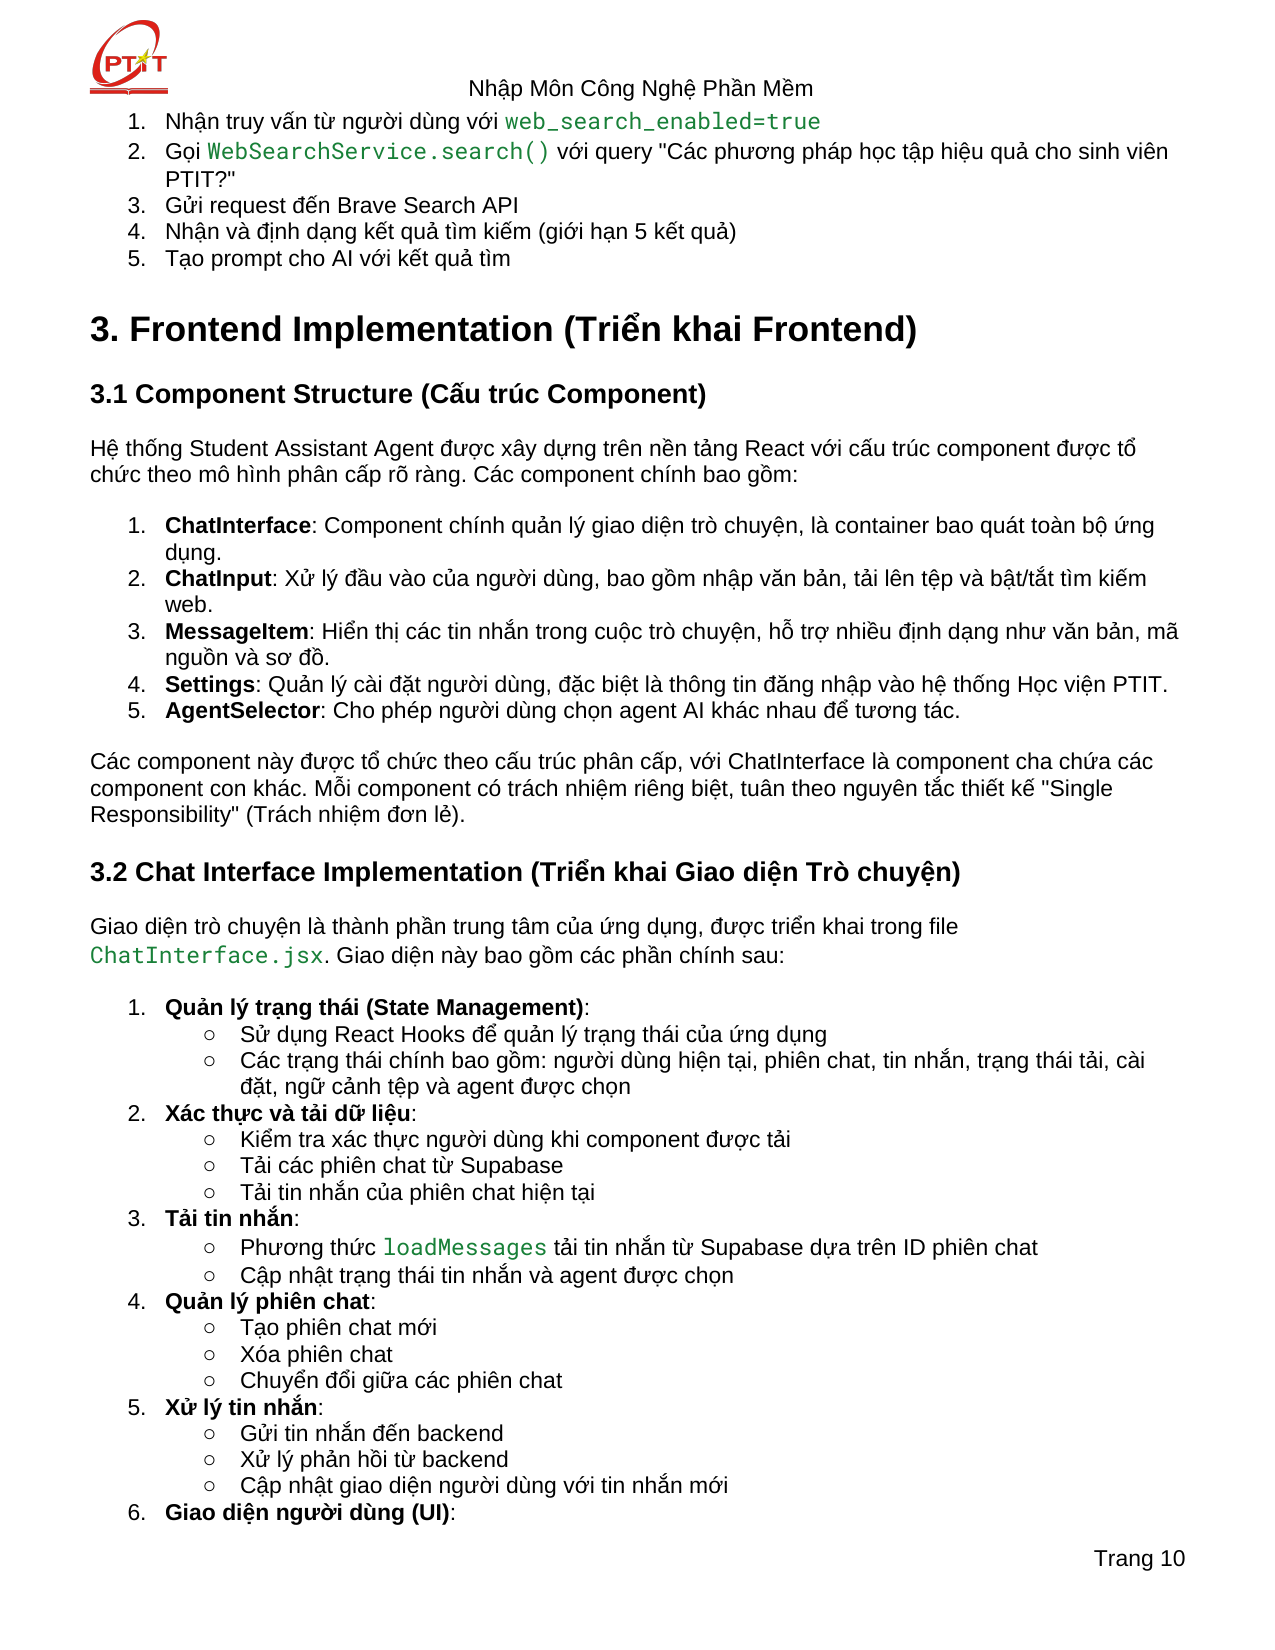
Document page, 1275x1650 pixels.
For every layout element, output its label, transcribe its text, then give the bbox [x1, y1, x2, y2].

text Hệ thống Student Assistant Agent được xây dựng trên nền tảng React với cấu trúc component được tổ chức theo mô hình phân cấp rõ ràng. Các component chính bao gồm: [90, 435, 1185, 487]
list Tải tin nhắn: [127, 1205, 1185, 1231]
list Các trạng thái chính bao gồm: người dùng hiện tại, phiên chat, tin nhắn, trạng thái tải, cài đặt, ngữ cảnh tệp và agent được chọn [202, 1047, 1185, 1100]
list Quản lý trạng thái (State Management): [127, 994, 1185, 1021]
list Tải các phiên chat từ Supabase [202, 1152, 1185, 1179]
list Gọi WebSearchService.search() với query "Các phương pháp học tập hiệu quả cho sinh viên PTIT?" [127, 135, 1185, 192]
list Phương thức loadMessages tải tin nhắn từ Supabase dựa trên ID phiên chat [202, 1231, 1185, 1262]
subtitle 3.2 Chat Interface Implementation (Triển khai Giao diện Trò chuyện) [90, 856, 1185, 888]
list Cập nhật giao diện người dùng với tin nhắn mới [202, 1472, 1185, 1499]
text Các component này được tổ chức theo cấu trúc phân cấp, với ChatInterface là component cha chứa các component con khác. Mỗi component có trách nhiệm riêng biệt, tuân theo nguyên tắc thiết kế "Single Responsibility" (Trách nhiệm đơn lẻ). [90, 748, 1185, 827]
list Tạo prompt cho AI với kết quả tìm [127, 245, 1185, 271]
list ChatInterface: Component chính quản lý giao diện trò chuyện, là container bao quát toàn bộ ứng dụng. [127, 512, 1185, 565]
list Xử lý tin nhắn: [127, 1393, 1185, 1420]
list Xử lý phản hồi từ backend [202, 1446, 1185, 1472]
list Quản lý phiên chat: [127, 1288, 1185, 1314]
list Tải tin nhắn của phiên chat hiện tại [202, 1179, 1185, 1205]
list MessageItem: Hiển thị các tin nhắn trong cuộc trò chuyện, hỗ trợ nhiều định dạng như văn bản, mã nguồn và sơ đồ. [127, 618, 1185, 671]
list Settings: Quản lý cài đặt người dùng, đặc biệt là thông tin đăng nhập vào hệ thống Học viện PTIT. [127, 671, 1185, 697]
subtitle 3.1 Component Structure (Cấu trúc Component) [90, 378, 1185, 410]
list Gửi tin nhắn đến backend [202, 1420, 1185, 1446]
list Xác thực và tải dữ liệu: [127, 1100, 1185, 1126]
list AgentSelector: Cho phép người dùng chọn agent AI khác nhau để tương tác. [127, 697, 1185, 723]
list Kiểm tra xác thực người dùng khi component được tải [202, 1126, 1185, 1152]
list Gửi request đến Brave Search API [127, 192, 1185, 218]
list Chuyển đổi giữa các phiên chat [202, 1367, 1185, 1393]
subtitle 3. Frontend Implementation (Triển khai Frontend) [90, 308, 1185, 349]
list Nhận và định dạng kết quả tìm kiếm (giới hạn 5 kết quả) [127, 218, 1185, 245]
text Giao diện trò chuyện là thành phần trung tâm của ứng dụng, được triển khai trong file ChatInterface.jsx. Giao diện này bao gồm các phần chính sau: [90, 913, 1185, 969]
list Xóa phiên chat [202, 1341, 1185, 1367]
list Giao diện người dùng (UI): [127, 1499, 1185, 1525]
list Tạo phiên chat mới [202, 1314, 1185, 1341]
picture [89, 20, 168, 95]
list Sử dụng React Hooks để quản lý trạng thái của ứng dụng [202, 1021, 1185, 1047]
list Cập nhật trạng thái tin nhắn và agent được chọn [202, 1262, 1185, 1288]
list Nhận truy vấn từ người dùng với web_search_enabled=true [127, 105, 1185, 135]
list ChatInput: Xử lý đầu vào của người dùng, bao gồm nhập văn bản, tải lên tệp và bật/tắt tìm kiếm web. [127, 565, 1185, 618]
